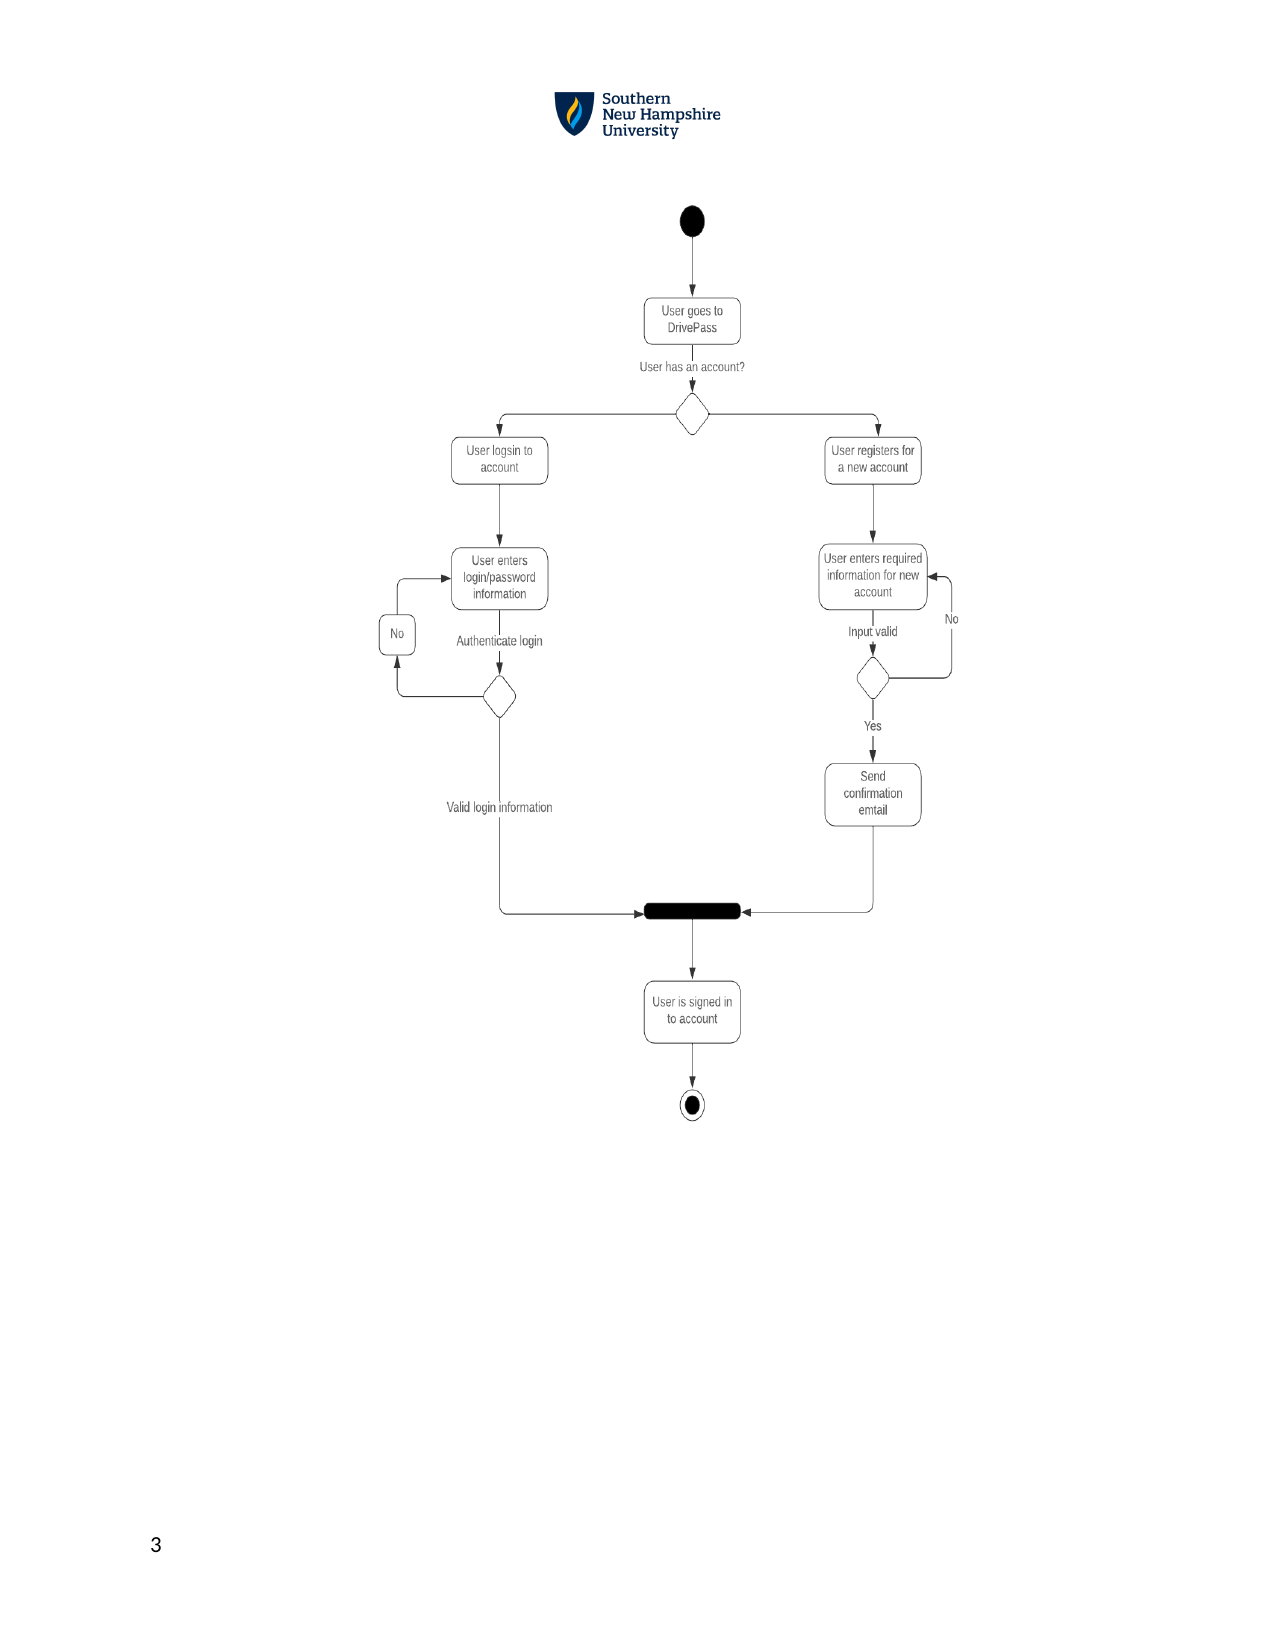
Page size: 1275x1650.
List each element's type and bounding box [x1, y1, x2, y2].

picture [546, 75, 729, 154]
picture [150, 173, 1210, 1229]
